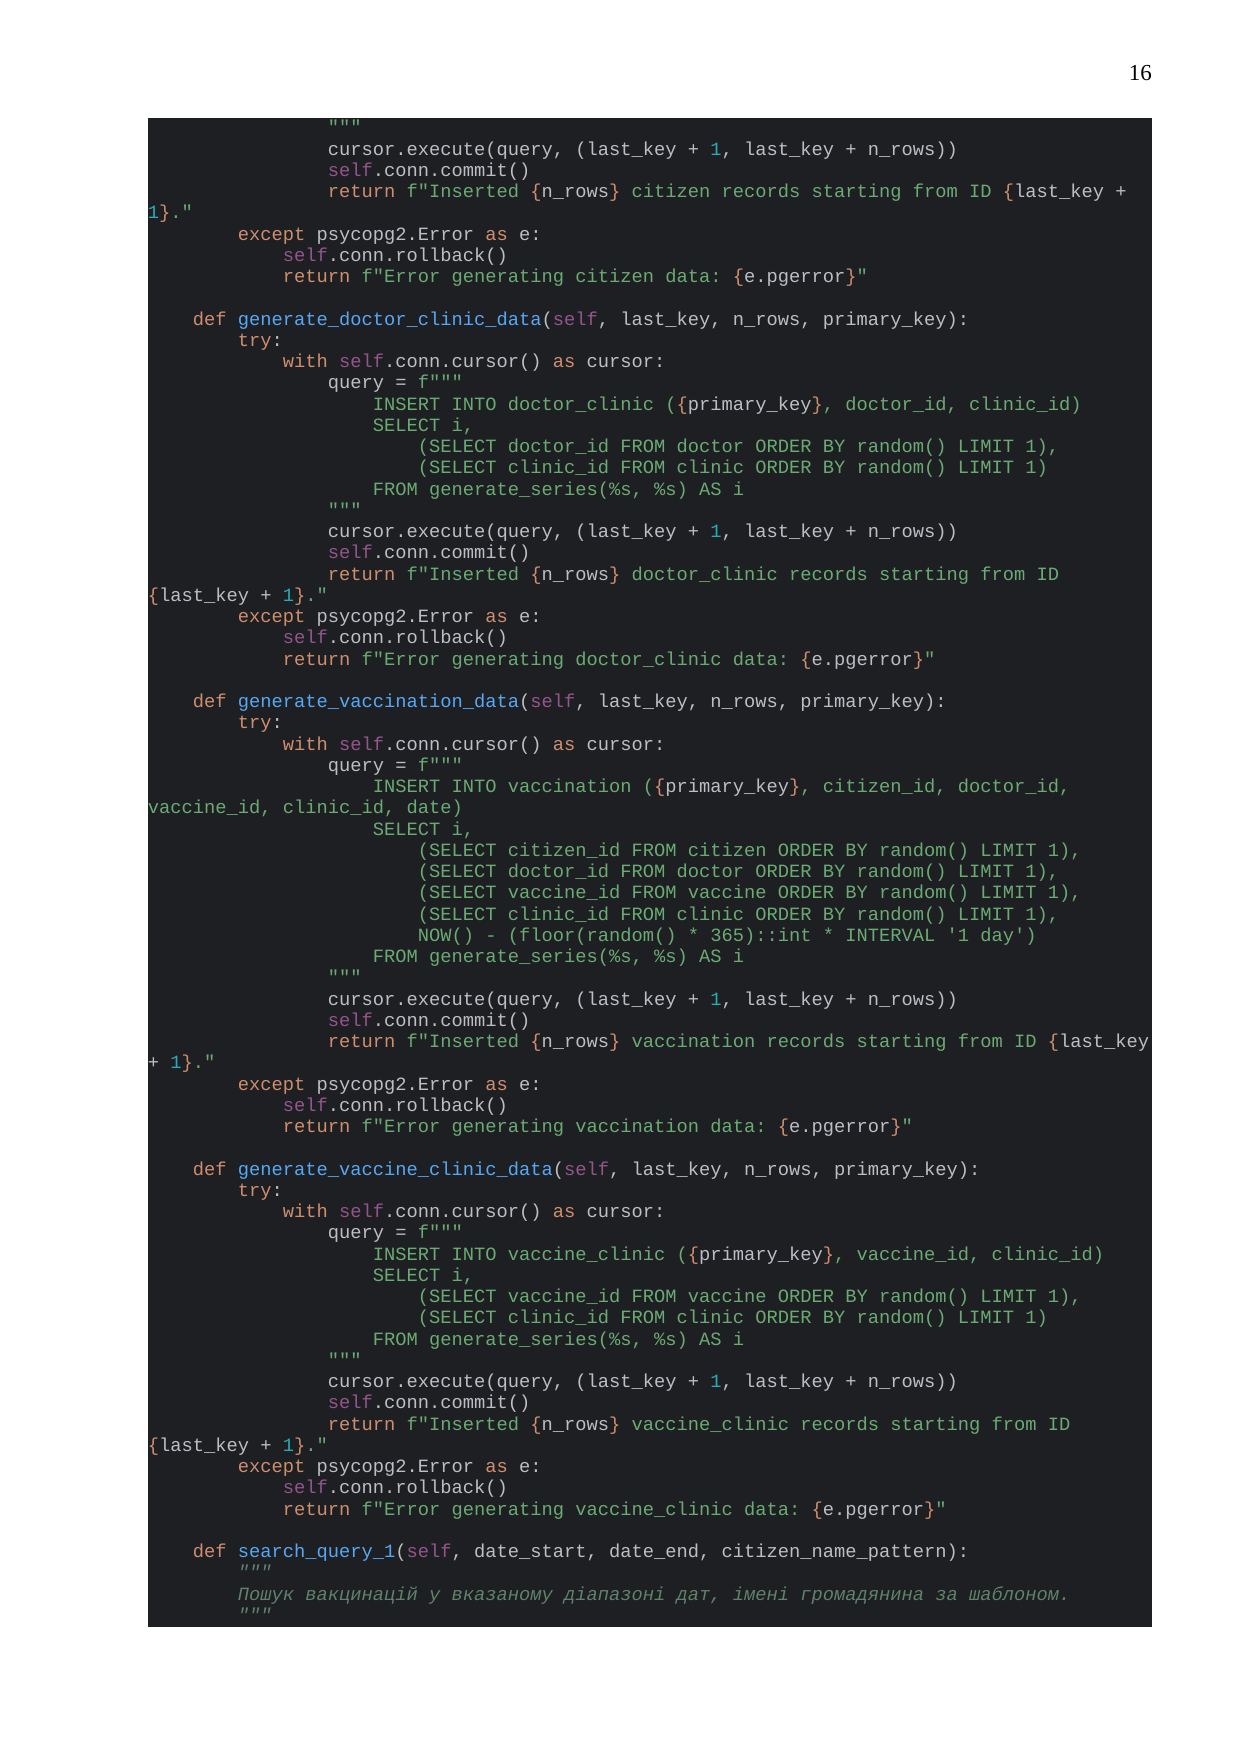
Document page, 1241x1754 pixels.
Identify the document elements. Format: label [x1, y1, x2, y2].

text [148, 118, 1152, 1627]
